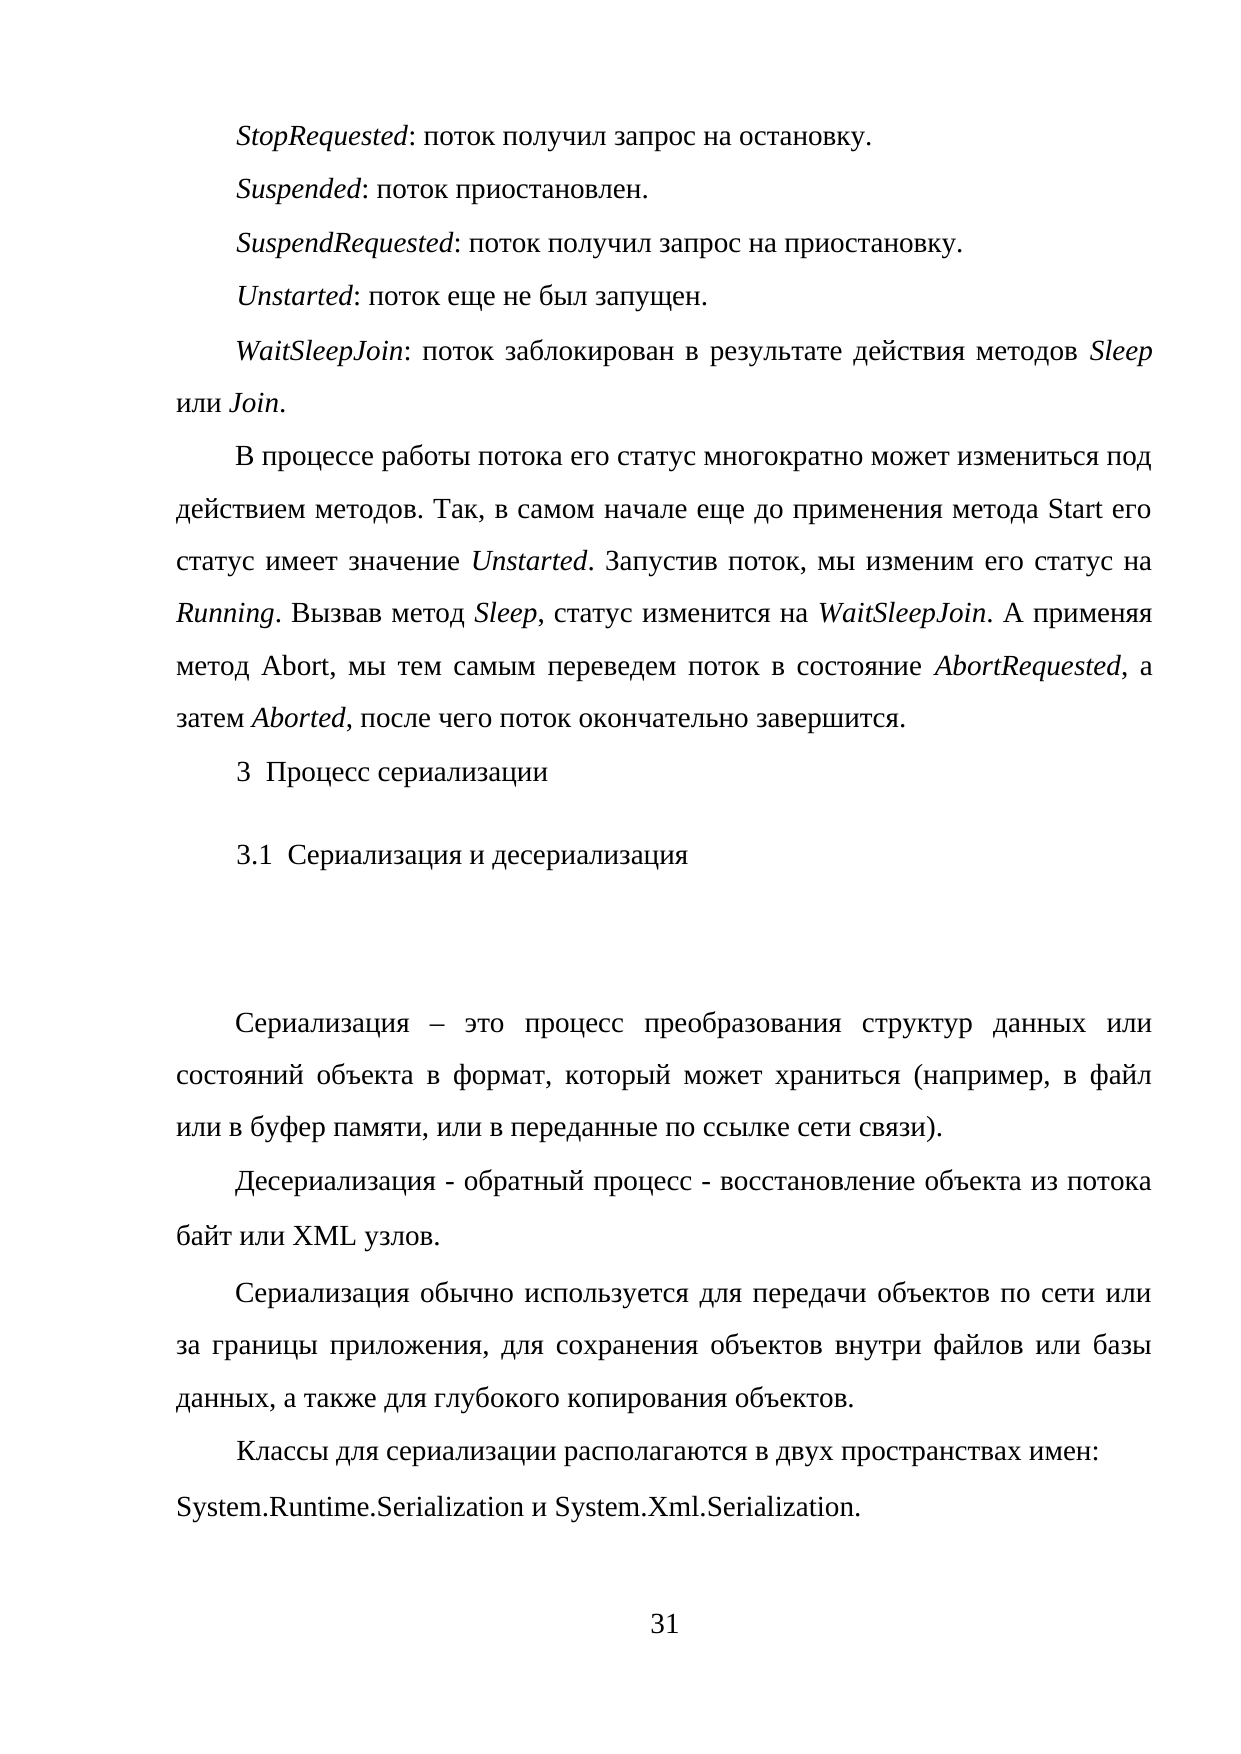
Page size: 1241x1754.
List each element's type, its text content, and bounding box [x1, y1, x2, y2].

text 3.1 Сериализация и десериализация [236, 837, 1153, 871]
text Десериализация - обратный процесс - восстановление объекта из потока байт или XML узлов. [176, 1163, 1153, 1252]
text Сериализация обычно используется для передачи объектов по сети или за границы приложения, для сохранения объектов внутри файлов или базы данных, а также для глубокого копирования объектов. [176, 1275, 1153, 1413]
text WaitSleepJoin: поток заблокирован в результате действия методов Sleep или Join. [176, 333, 1153, 418]
text System.Runtime.Serialization и System.Xml.Serialization. [176, 1489, 1153, 1522]
text В процессе работы потока его статус многократно может измениться под действием методов. Так, в самом начале еще до применения метода Start его статус имеет значение Unstarted. Запустив поток, мы изменим его статус на Running. Вызвав метод Sleep, статус изменится на WaitSleepJoin. А применяя метод Abort, мы тем самым переведем поток в состояние AbortRequested, а затем Aborted, после чего поток окончательно завершится. [176, 438, 1153, 733]
text Сериализация – это процесс преобразования структур данных или состояний объекта в формат, который может храниться (например, в файл или в буфер памяти, или в переданные по ссылке сети связи). [176, 1005, 1153, 1143]
text StopRequested: поток получил запрос на остановку. [236, 118, 1153, 152]
text Unstarted: поток еще не был запущен. [236, 278, 1153, 312]
text Suspended: поток приостановлен. [236, 171, 1153, 205]
text Классы для сериализации располагаются в двух пространствах имен: [236, 1433, 1153, 1467]
text SuspendRequested: поток получил запрос на приостановку. [236, 225, 1153, 258]
list Процесс сериализации [236, 754, 1153, 787]
